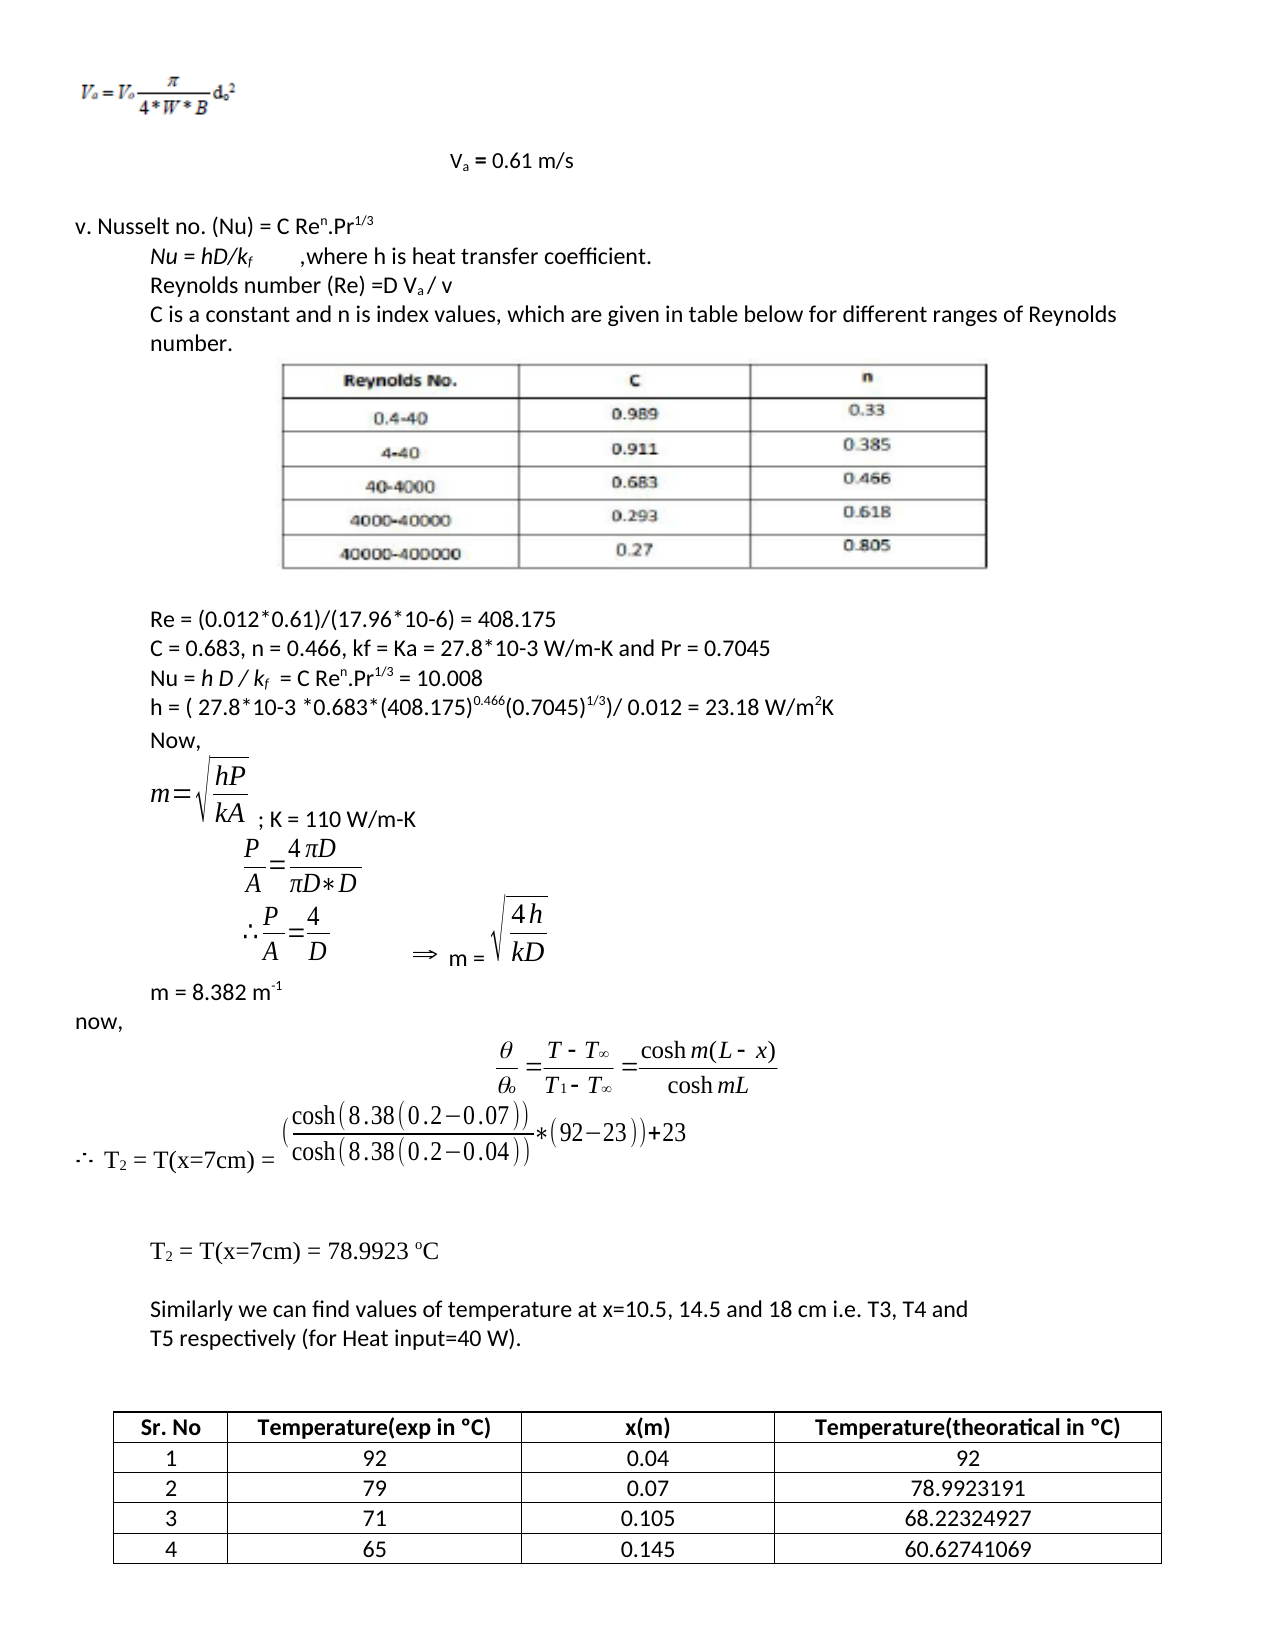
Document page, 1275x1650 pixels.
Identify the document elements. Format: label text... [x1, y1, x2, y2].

table_cell 60.62741069 [775, 1534, 1161, 1563]
picture [75, 75, 241, 121]
table_cell 68.22324927 [775, 1503, 1161, 1533]
table_cell 1 [114, 1443, 227, 1472]
text Re = (0.012*0.61)/(17.96*10-6) = 408.175 [150, 604, 1200, 633]
text C = 0.683, n = 0.466, kf = Ka = 27.8*10-3 W/m-K and Pr = 0.7045 [150, 633, 1200, 663]
text C is a constant and n is index values, which are given in table below for different ranges of Reynolds number. [150, 299, 1200, 358]
table_cell 79 [228, 1473, 521, 1502]
table_cell 92 [228, 1443, 521, 1472]
table_cell 4 [114, 1534, 227, 1563]
table_cell 92 [775, 1443, 1161, 1472]
table_cell 2 [114, 1473, 227, 1502]
table_header Temperature(theoratical in ºC) [775, 1413, 1161, 1442]
text ; K = 110 W/m-K [150, 755, 1200, 833]
picture [276, 357, 999, 575]
table_cell 0.105 [522, 1503, 774, 1533]
text m = 8.382 m-1 [150, 977, 1200, 1006]
text v. Nusselt no. (Nu) = C Ren.Pr1/3 [75, 211, 1200, 241]
text T5 respectively (for Heat input=40 W). [75, 1323, 1200, 1353]
text h = ( 27.8*10-3 *0.683*(408.175)0.466(0.7045)1/3)/ 0.012 = 23.18 W/m2K [150, 692, 1200, 721]
table_header Sr. No [114, 1413, 227, 1442]
table_cell 0.07 [522, 1473, 774, 1502]
text Nu = hD/kf ,where h is heat transfer coefficient. [75, 241, 1200, 270]
text T2 = T(x=7cm) = [75, 1099, 1200, 1174]
table_header Temperature(exp in ºC) [228, 1413, 521, 1442]
table_cell 71 [228, 1503, 521, 1533]
text Now, [150, 726, 1200, 755]
text m = [75, 833, 1200, 972]
text Va = 0.61 m/s [375, 146, 1200, 175]
text now, [75, 1006, 1200, 1035]
table_header x(m) [522, 1413, 774, 1442]
table_cell 3 [114, 1503, 227, 1533]
text Similarly we can find values of temperature at x=10.5, 14.5 and 18 cm i.e. T3, T4 and [75, 1294, 1200, 1323]
text T2 = T(x=7cm) = 78.9923 oC [75, 1236, 1200, 1265]
table_cell 65 [228, 1534, 521, 1563]
table_cell 0.04 [522, 1443, 774, 1472]
text Nu = h D / kf = C Ren.Pr1/3 = 10.008 [150, 663, 1200, 692]
text Reynolds number (Re) =D Va / v [75, 270, 1200, 299]
table_cell 0.145 [522, 1534, 774, 1563]
table_cell 78.9923191 [775, 1473, 1161, 1502]
